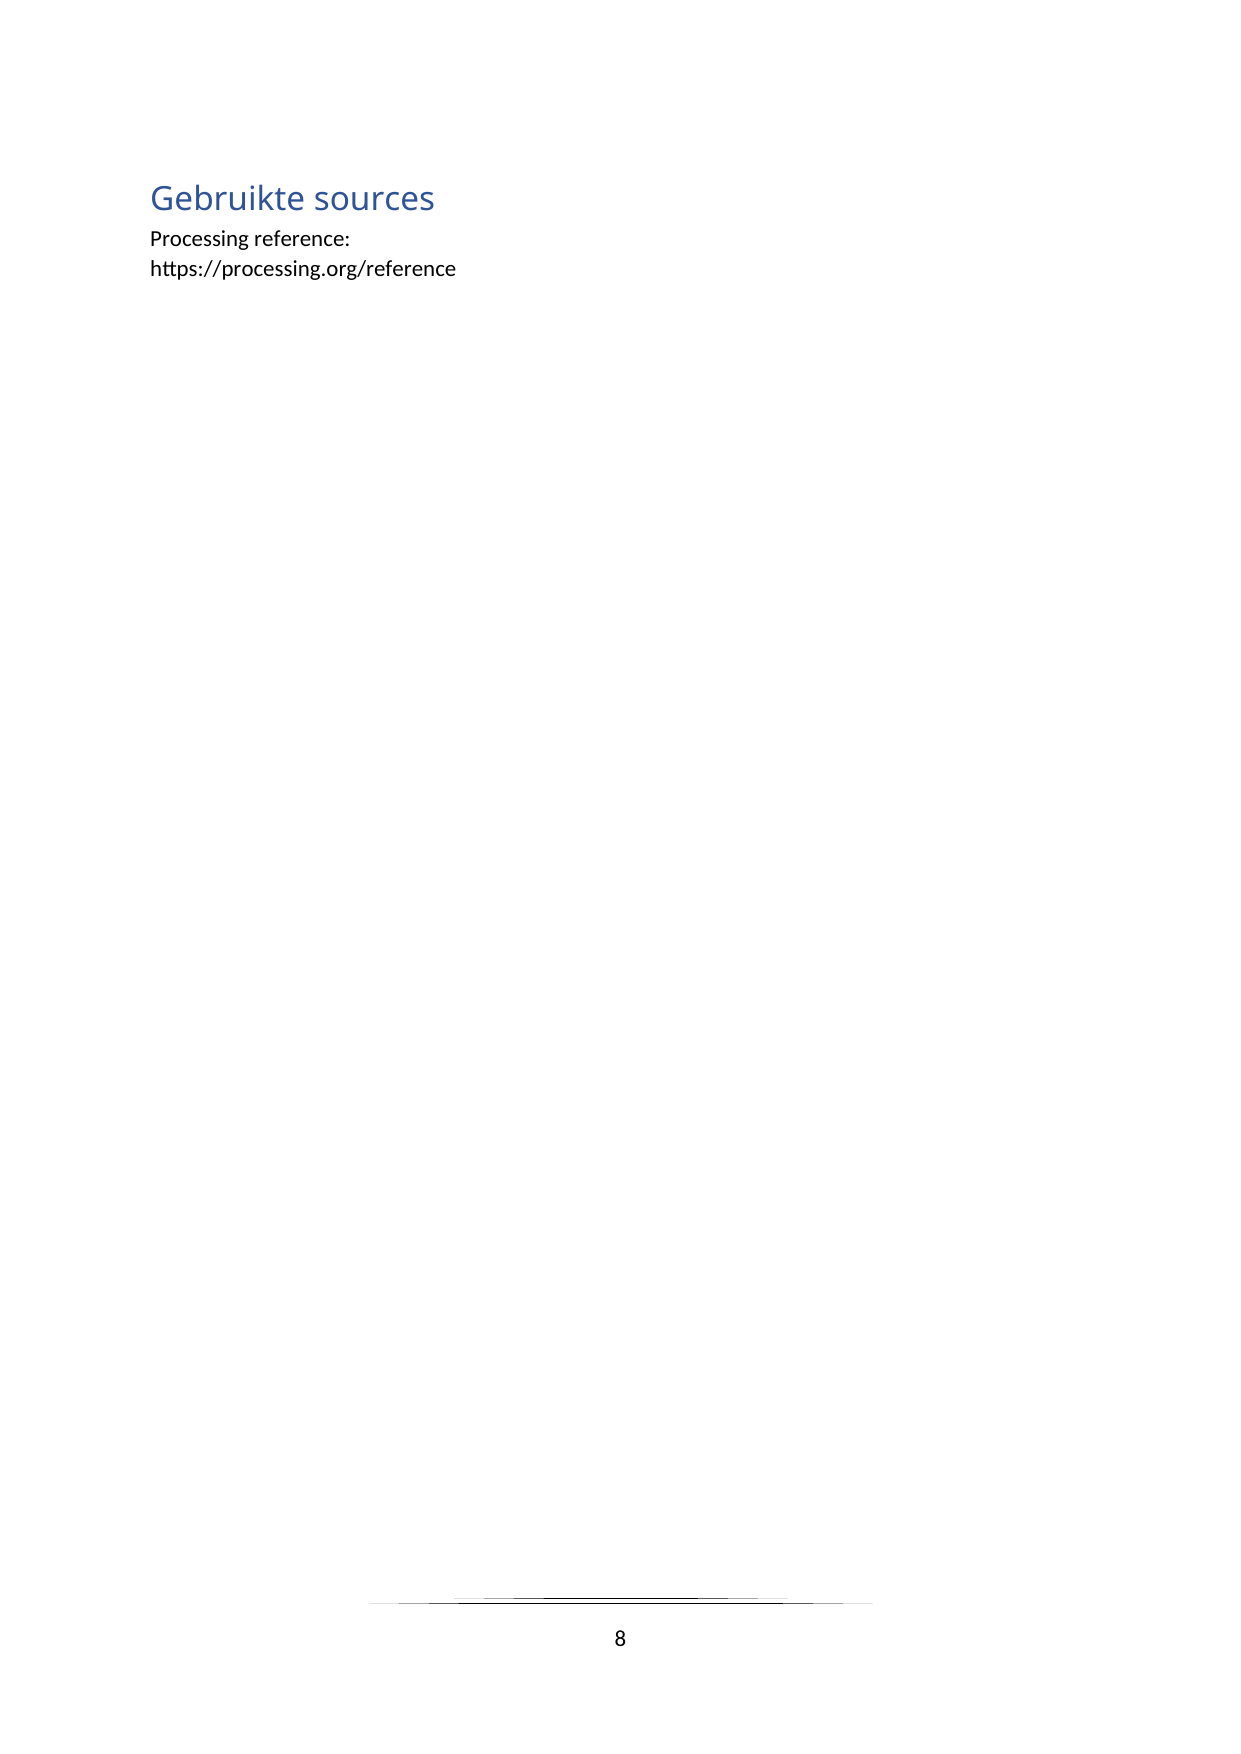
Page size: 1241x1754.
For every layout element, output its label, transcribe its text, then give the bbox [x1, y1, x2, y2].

text Processing reference: https://processing.org/reference [150, 224, 1090, 282]
subtitle Gebruikte sources [150, 175, 1090, 220]
